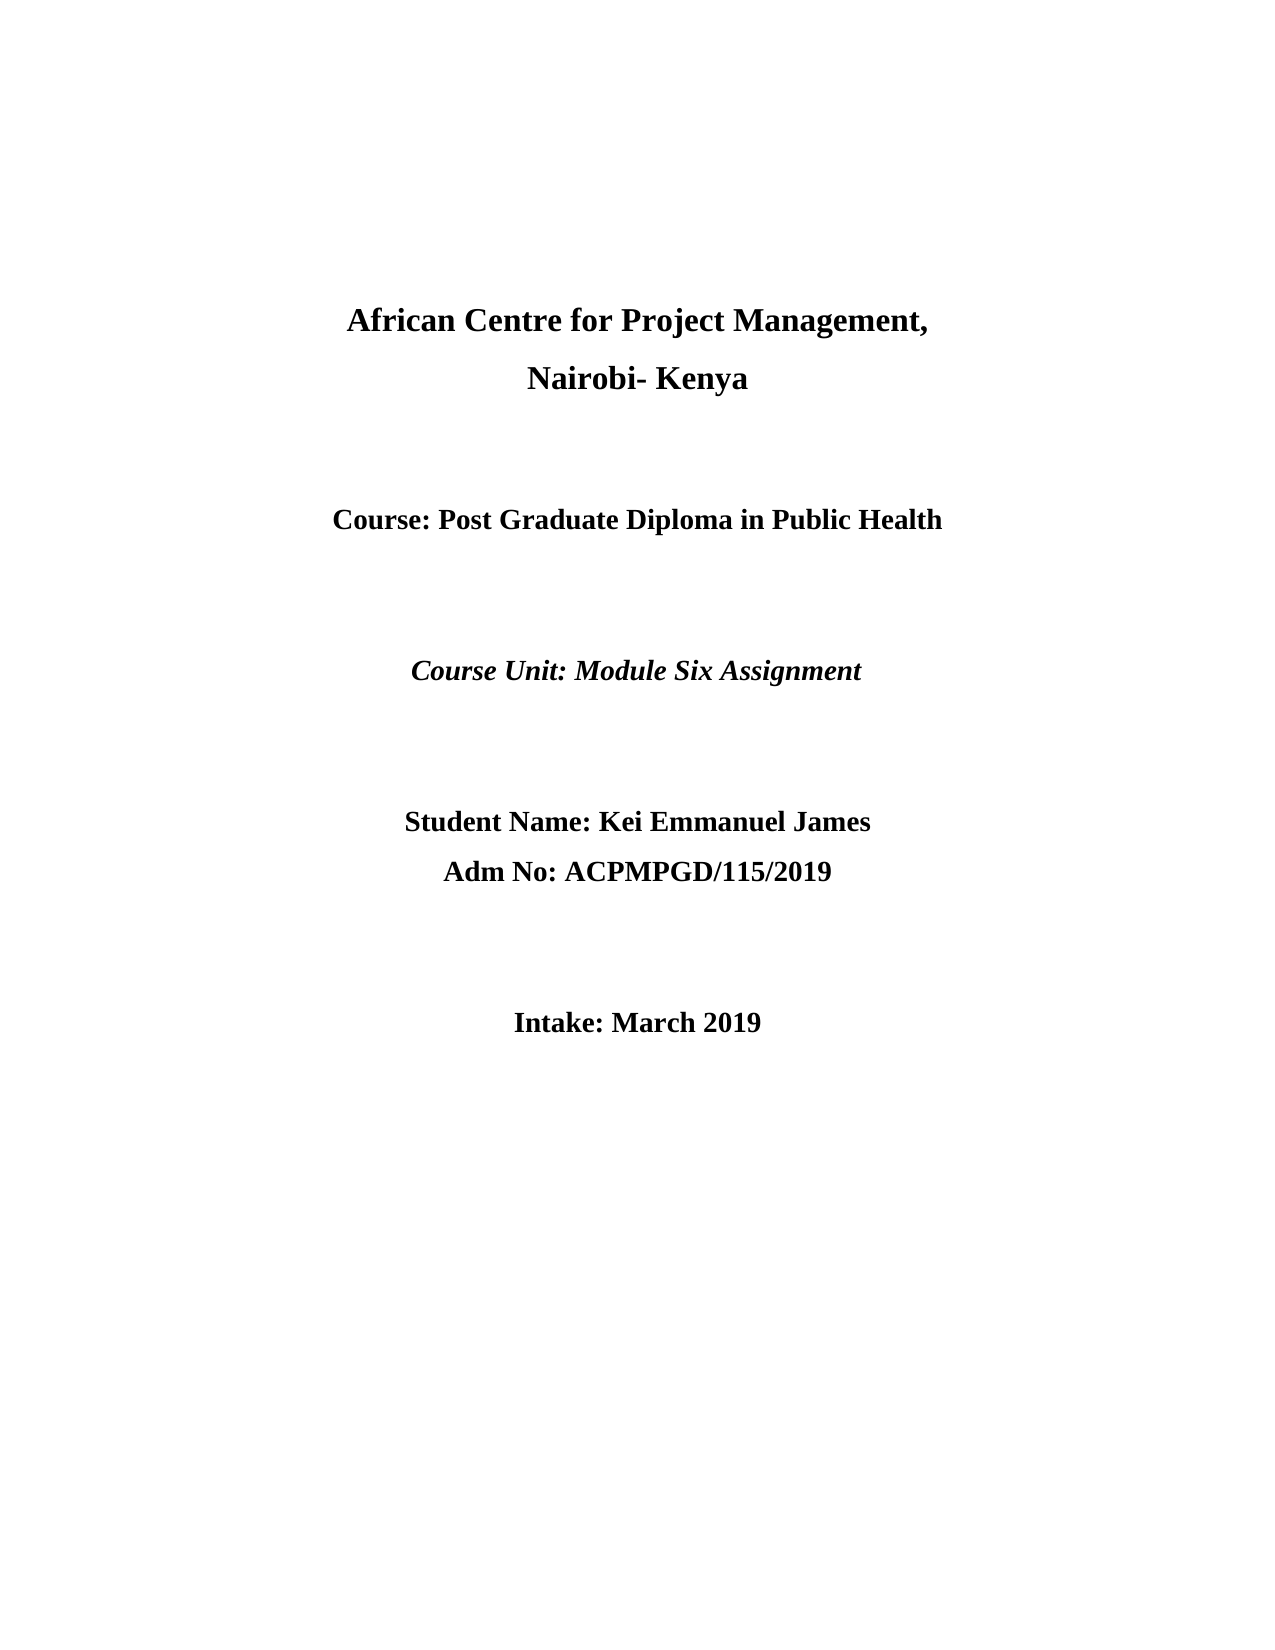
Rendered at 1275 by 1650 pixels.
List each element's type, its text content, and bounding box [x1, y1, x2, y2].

text Nairobi- Kenya [150, 358, 1125, 396]
text Intake: March 2019 [150, 1005, 1125, 1038]
text Course: Post Graduate Diploma in Public Health [150, 502, 1125, 535]
text Student Name: Kei Emmanuel James [150, 804, 1125, 837]
text African Centre for Project Management, [150, 301, 1125, 339]
text Adm No: ACPMPGD/115/2019 [150, 854, 1125, 888]
text Course Unit: Module Six Assignment [150, 653, 1125, 686]
